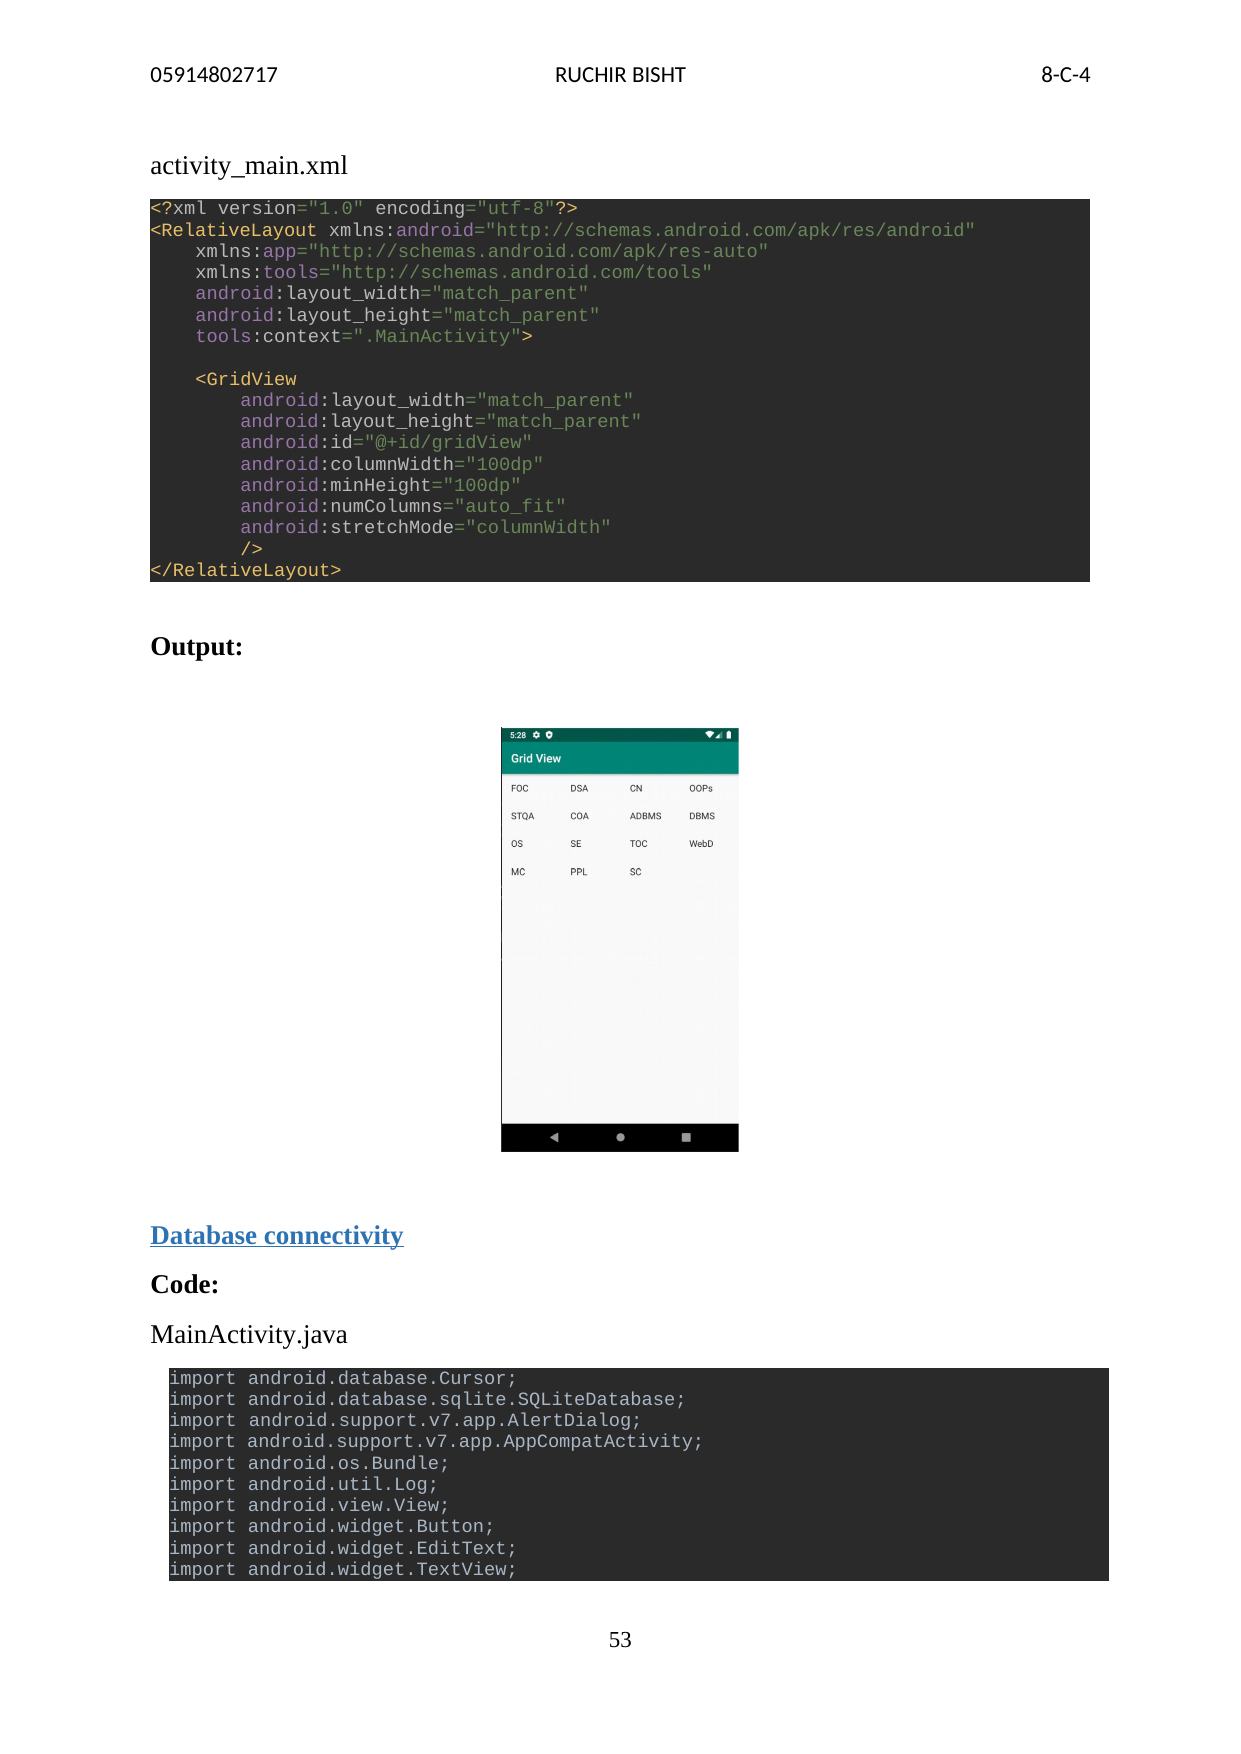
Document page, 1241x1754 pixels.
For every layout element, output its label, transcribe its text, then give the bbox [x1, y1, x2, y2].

picture [501, 727, 739, 1152]
subtitle Output: [150, 631, 1151, 662]
text activity_main.xml [150, 149, 1151, 180]
text Database connectivity Code: MainActivity.java [150, 1219, 405, 1349]
